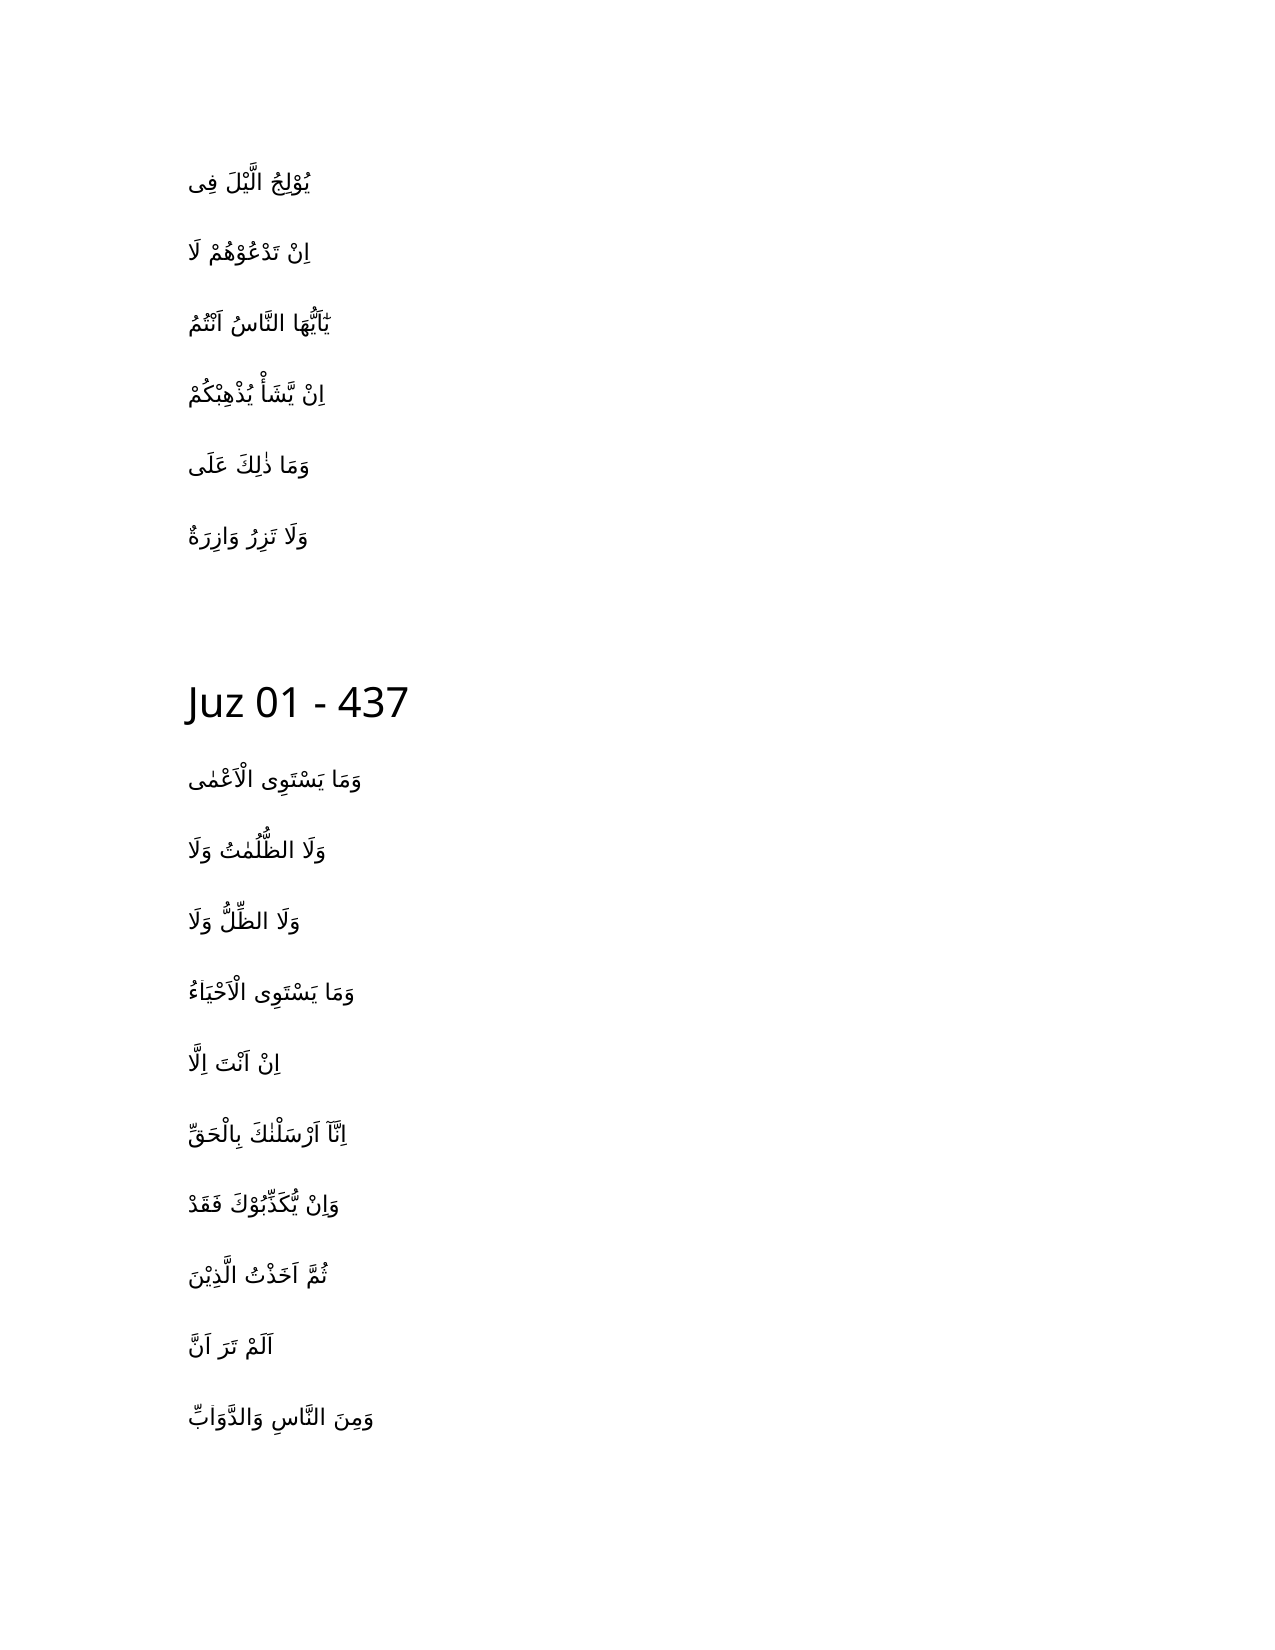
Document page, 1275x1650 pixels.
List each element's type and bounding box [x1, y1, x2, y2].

table_cell [176, 150, 1076, 575]
table_header [176, 626, 1076, 1456]
